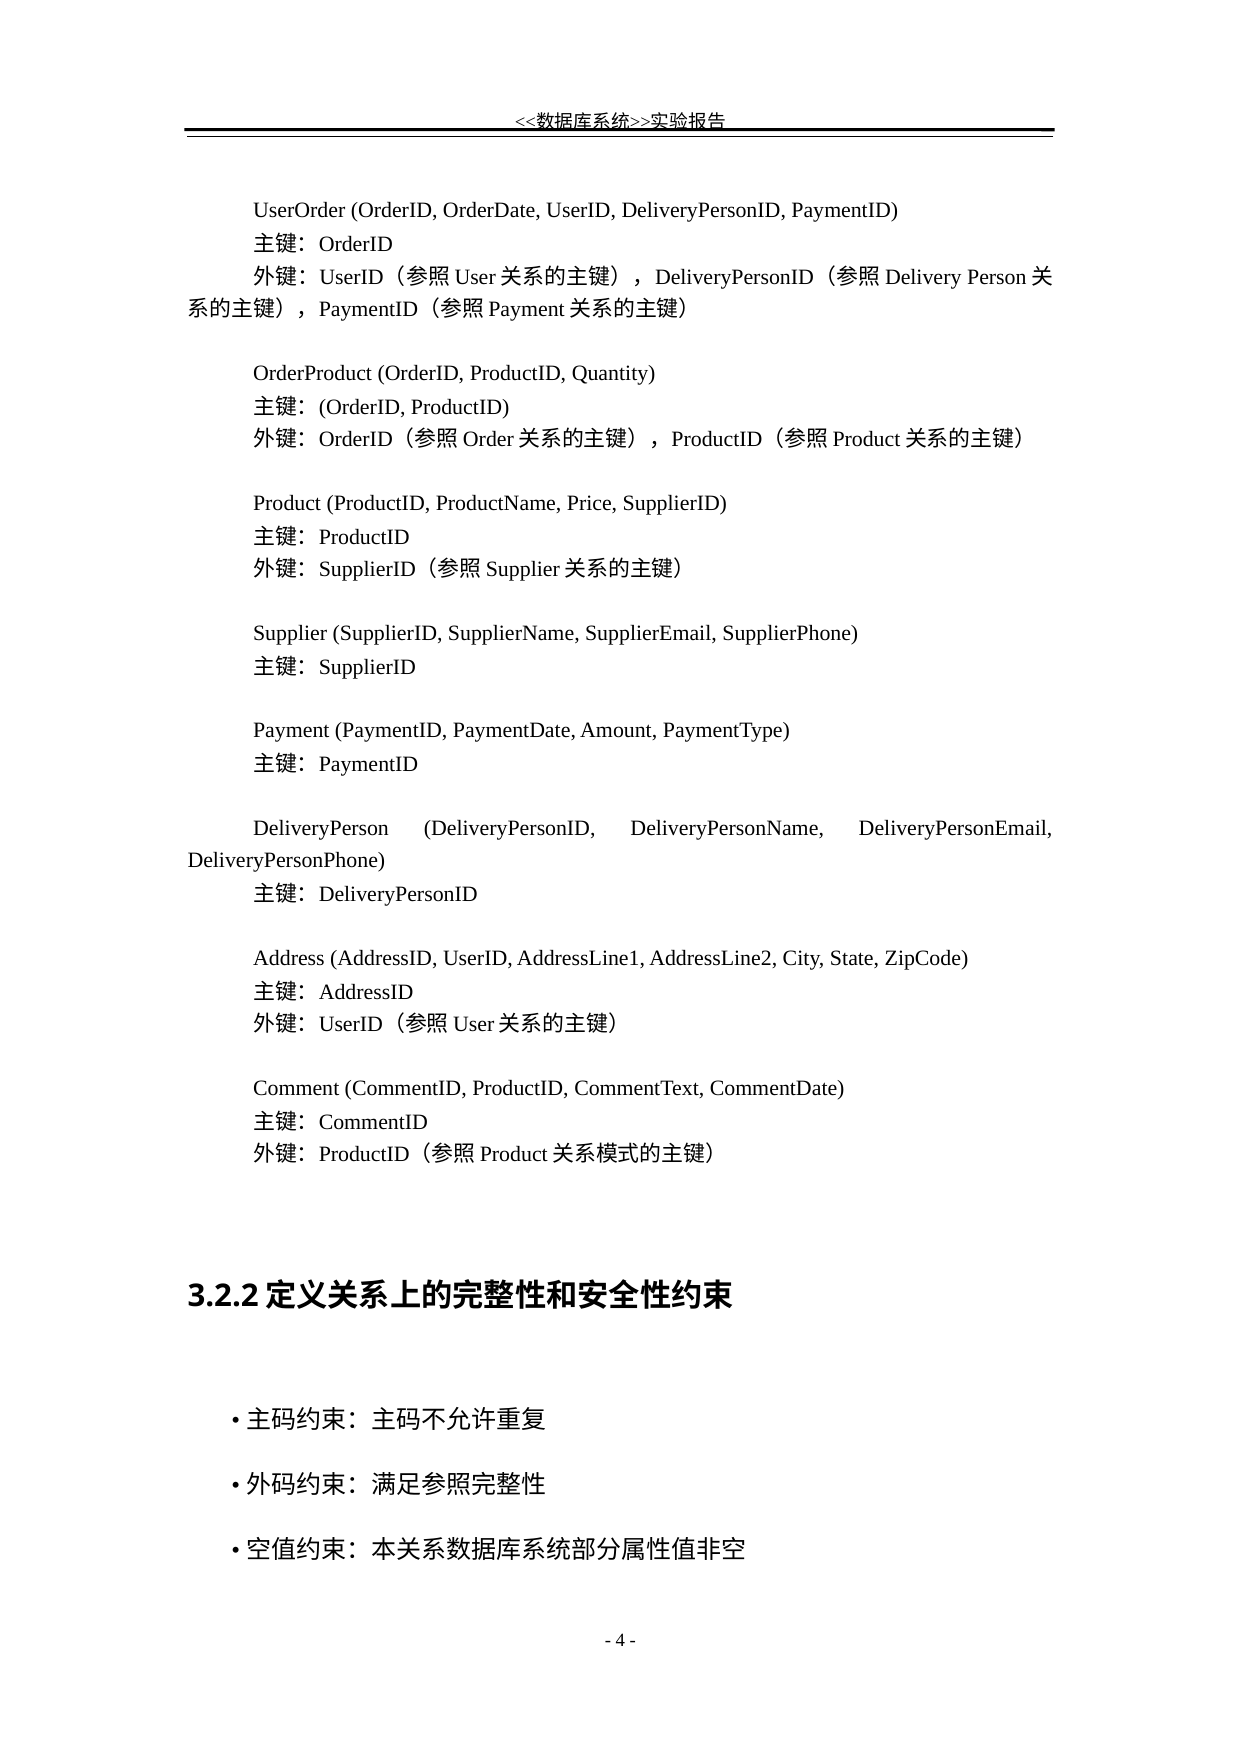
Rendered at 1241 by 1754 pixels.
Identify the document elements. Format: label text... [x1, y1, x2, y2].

text 主键：OrderID [187, 226, 1053, 258]
text • 空值约束：本关系数据库系统部分属性值非空 [187, 1516, 1053, 1581]
text Address (AddressID, UserID, AddressLine1, AddressLine2, City, State, ZipCode) [187, 941, 1053, 973]
text 外键：ProductID（参照Product关系模式的主键） [187, 1136, 1053, 1168]
subtitle 3.2.2定义关系上的完整性和安全性约束 [187, 1260, 1053, 1325]
text • 主码约束：主码不允许重复 [187, 1386, 1053, 1451]
text 主键：CommentID [187, 1103, 1053, 1136]
text 主键：AddressID [187, 973, 1053, 1006]
text OrderProduct (OrderID, ProductID, Quantity) [187, 356, 1053, 388]
text 外键：OrderID（参照Order关系的主键），ProductID（参照Product关系的主键） [187, 421, 1053, 453]
text UserOrder (OrderID, OrderDate, UserID, DeliveryPersonID, PaymentID) [187, 193, 1053, 226]
text Payment (PaymentID, PaymentDate, Amount, PaymentType) [187, 713, 1053, 746]
text Supplier (SupplierID, SupplierName, SupplierEmail, SupplierPhone) [187, 616, 1053, 648]
text 外键：UserID（参照User关系的主键） [187, 1006, 1053, 1038]
text 主键：SupplierID [187, 648, 1053, 681]
text • 外码约束：满足参照完整性 [187, 1451, 1053, 1516]
text 主键：PaymentID [187, 746, 1053, 778]
text 外键：SupplierID（参照Supplier关系的主键） [187, 551, 1053, 583]
text DeliveryPerson (DeliveryPersonID, DeliveryPersonName, DeliveryPersonEmail, DeliveryPersonPhone) [187, 811, 1053, 876]
text 主键：ProductID [187, 518, 1053, 551]
text 外键：UserID（参照User关系的主键），DeliveryPersonID（参照Delivery Person关系的主键），PaymentID（参照Payment关系的主键） [187, 258, 1053, 323]
text Comment (CommentID, ProductID, CommentText, CommentDate) [187, 1071, 1053, 1103]
text 主键：DeliveryPersonID [187, 876, 1053, 908]
text Product (ProductID, ProductName, Price, SupplierID) [187, 486, 1053, 518]
text 主键：(OrderID, ProductID) [187, 388, 1053, 421]
